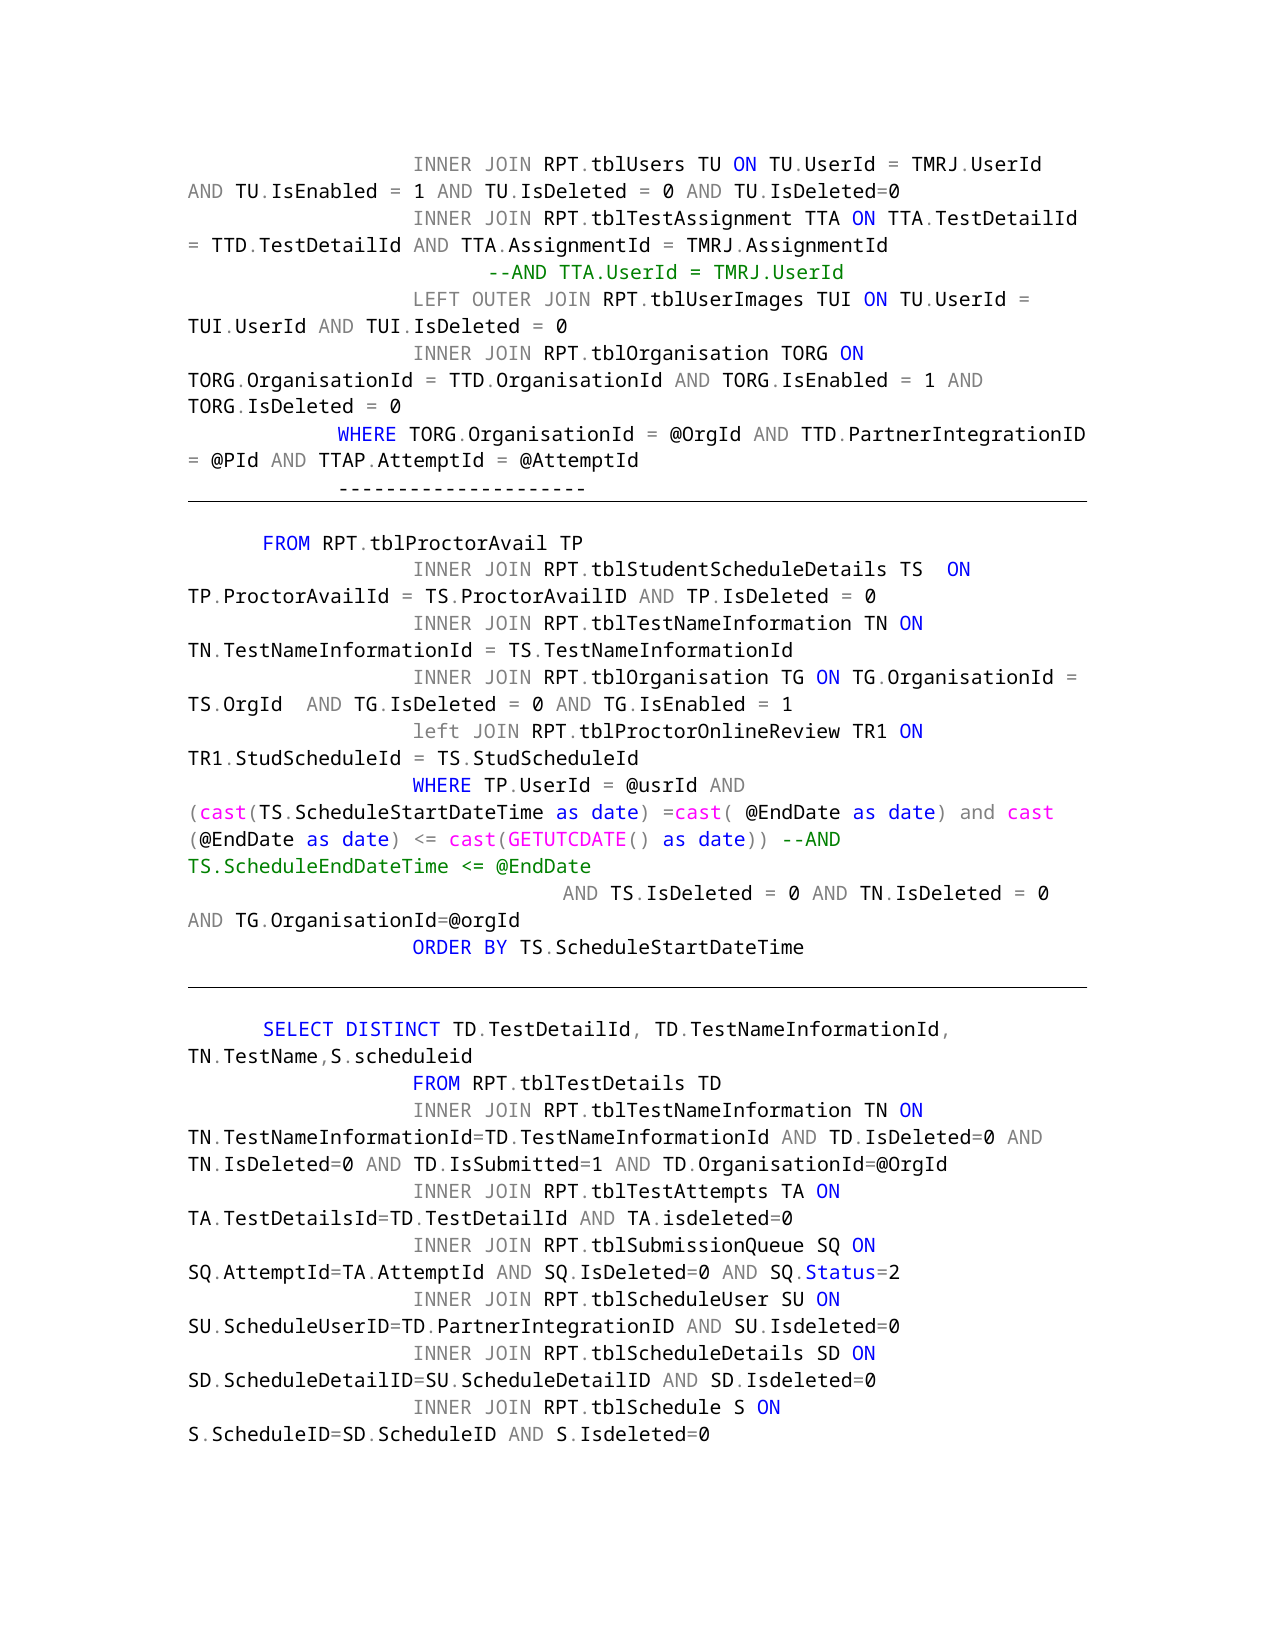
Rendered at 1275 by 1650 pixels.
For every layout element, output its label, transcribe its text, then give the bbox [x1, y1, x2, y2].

text INNER JOIN RPT.tblOrganisation TORG ON TORG.OrganisationId = TTD.OrganisationId AND TORG.IsEnabled = 1 AND TORG.IsDeleted = 0 [187, 339, 1087, 420]
text LEFT OUTER JOIN RPT.tblUserImages TUI ON TU.UserId = TUI.UserId AND TUI.IsDeleted = 0 [187, 285, 1087, 339]
text ORDER BY TS.ScheduleStartDateTime [187, 933, 1087, 960]
text WHERE TORG.OrganisationId = @OrgId AND TTD.PartnerIntegrationID = @PId AND TTAP.AttemptId = @AttemptId [187, 420, 1087, 474]
text AND TS.IsDeleted = 0 AND TN.IsDeleted = 0 AND TG.OrganisationId=@orgId [187, 879, 1087, 933]
text --------------------- [187, 474, 1087, 502]
text left JOIN RPT.tblProctorOnlineReview TR1 ON TR1.StudScheduleId = TS.StudScheduleId [187, 718, 1087, 772]
text INNER JOIN RPT.tblSchedule S ON S.ScheduleID=SD.ScheduleID AND S.Isdeleted=0 [187, 1393, 1087, 1447]
text INNER JOIN RPT.tblOrganisation TG ON TG.OrganisationId = TS.OrgId AND TG.IsDeleted = 0 AND TG.IsEnabled = 1 [187, 664, 1087, 718]
text INNER JOIN RPT.tblTestNameInformation TN ON TN.TestNameInformationId=TD.TestNameInformationId AND TD.IsDeleted=0 AND TN.IsDeleted=0 AND TD.IsSubmitted=1 AND TD.OrganisationId=@OrgId [187, 1096, 1087, 1177]
text WHERE TP.UserId = @usrId AND (cast(TS.ScheduleStartDateTime as date) =cast( @EndDate as date) and cast (@EndDate as date) <= cast(GETUTCDATE() as date)) --AND TS.ScheduleEndDateTime <= @EndDate [187, 772, 1087, 879]
text INNER JOIN RPT.tblSubmissionQueue SQ ON SQ.AttemptId=TA.AttemptId AND SQ.IsDeleted=0 AND SQ.Status=2 [187, 1231, 1087, 1285]
text INNER JOIN RPT.tblTestAttempts TA ON TA.TestDetailsId=TD.TestDetailId AND TA.isdeleted=0 [187, 1177, 1087, 1231]
text FROM RPT.tblTestDetails TD [187, 1069, 1087, 1096]
text INNER JOIN RPT.tblStudentScheduleDetails TS ON TP.ProctorAvailId = TS.ProctorAvailID AND TP.IsDeleted = 0 [187, 556, 1087, 610]
text SELECT DISTINCT TD.TestDetailId, TD.TestNameInformationId, TN.TestName,S.scheduleid [187, 1015, 1087, 1069]
text INNER JOIN RPT.tblTestNameInformation TN ON TN.TestNameInformationId = TS.TestNameInformationId [187, 610, 1087, 664]
text --AND TTA.UserId = TMRJ.UserId [187, 258, 1087, 285]
text FROM RPT.tblProctorAvail TP [187, 529, 1087, 556]
text INNER JOIN RPT.tblScheduleUser SU ON SU.ScheduleUserID=TD.PartnerIntegrationID AND SU.Isdeleted=0 [187, 1285, 1087, 1339]
text INNER JOIN RPT.tblTestAssignment TTA ON TTA.TestDetailId = TTD.TestDetailId AND TTA.AssignmentId = TMRJ.AssignmentId [187, 204, 1087, 258]
text INNER JOIN RPT.tblScheduleDetails SD ON SD.ScheduleDetailID=SU.ScheduleDetailID AND SD.Isdeleted=0 [187, 1339, 1087, 1393]
text INNER JOIN RPT.tblUsers TU ON TU.UserId = TMRJ.UserId AND TU.IsEnabled = 1 AND TU.IsDeleted = 0 AND TU.IsDeleted=0 [187, 150, 1087, 204]
